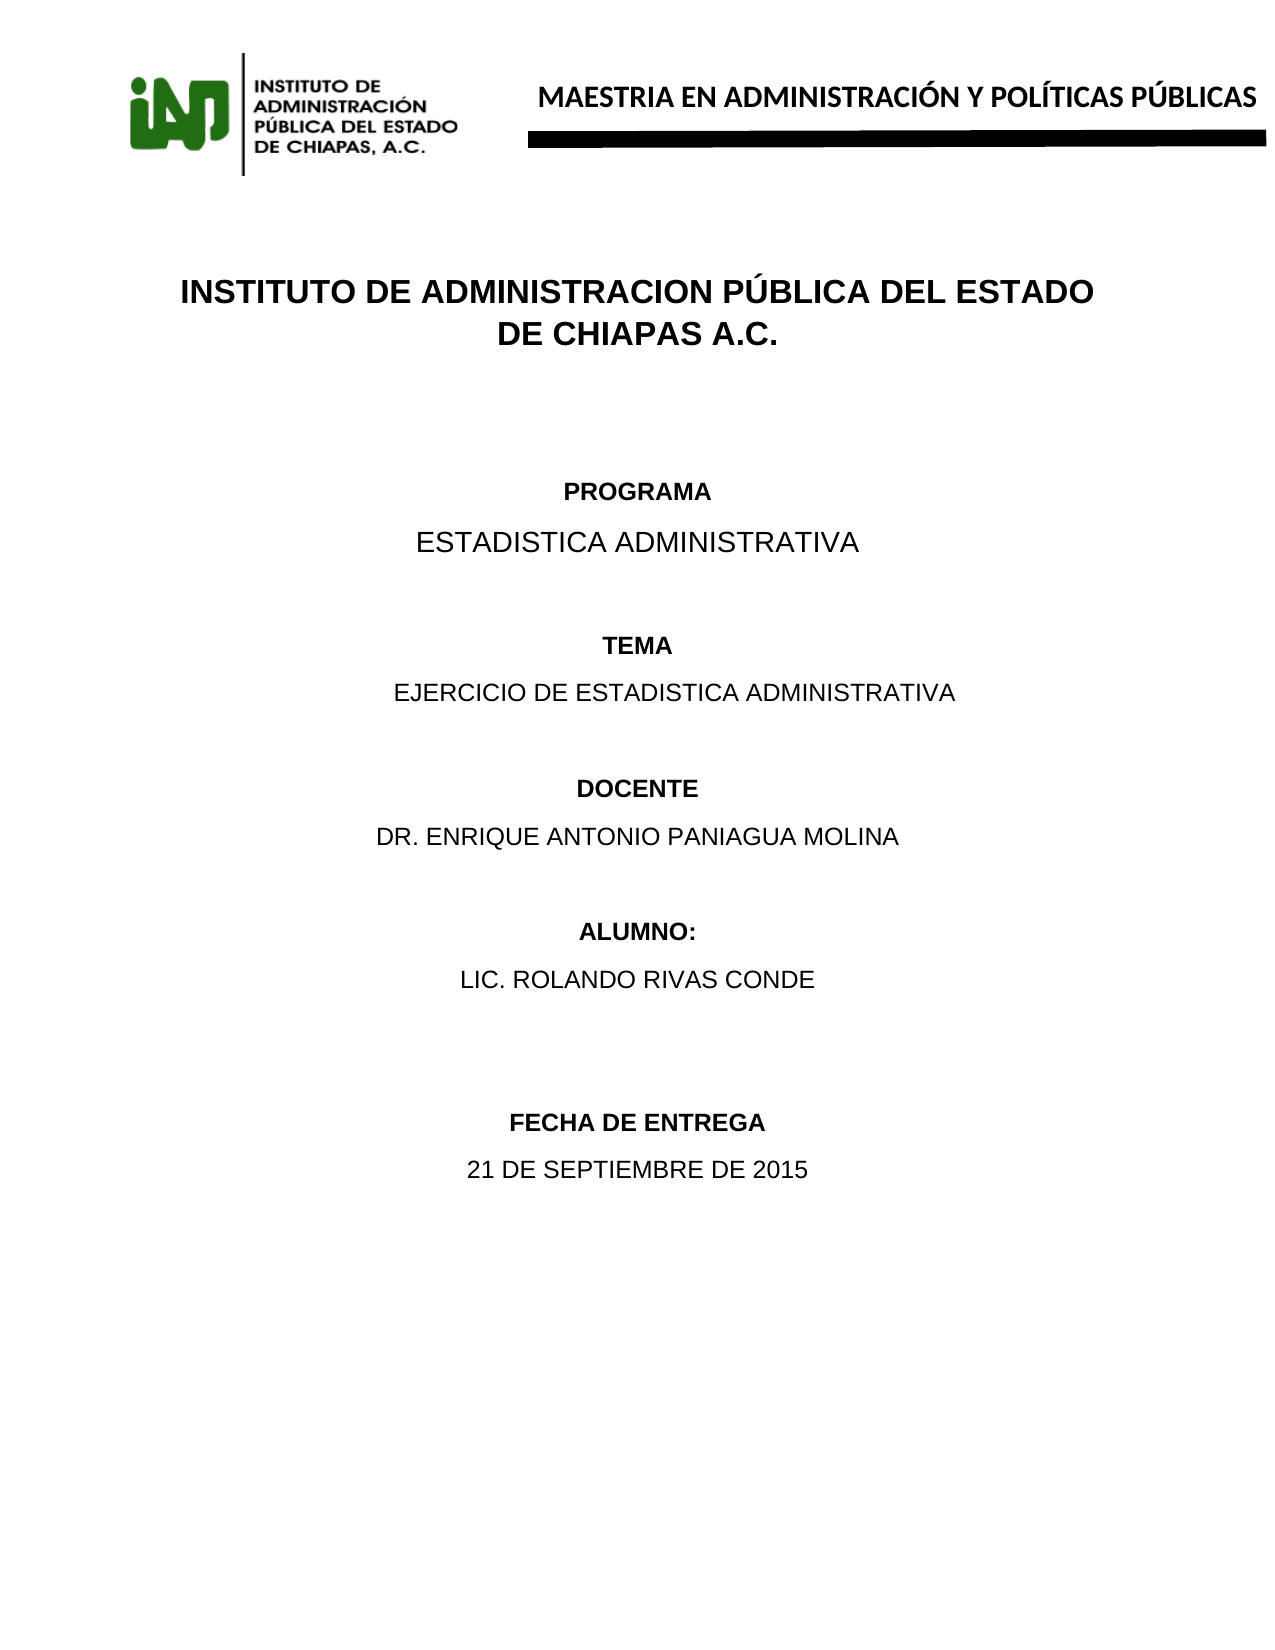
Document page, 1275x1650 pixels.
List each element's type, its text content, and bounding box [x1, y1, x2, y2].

text DR. ENRIQUE ANTONIO PANIAGUA MOLINA [177, 821, 1098, 850]
text PROGRAMA [177, 477, 1098, 506]
text INSTITUTO DE ADMINISTRACION PÚBLICA DEL ESTADO DE CHIAPAS A.C. [177, 272, 1098, 352]
text ESTADISTICA ADMINISTRATIVA [177, 525, 1098, 558]
text TEMA [177, 631, 1098, 659]
text EJERCICIO DE ESTADISTICA ADMINISTRATIVA [177, 678, 1098, 707]
text 21 DE SEPTIEMBRE DE 2015 [177, 1155, 1098, 1184]
picture [130, 53, 458, 176]
text LIC. ROLANDO RIVAS CONDE [177, 964, 1098, 993]
text FECHA DE ENTREGA [177, 1108, 1098, 1136]
text ALUMNO: [177, 917, 1098, 946]
text DOCENTE [177, 774, 1098, 802]
